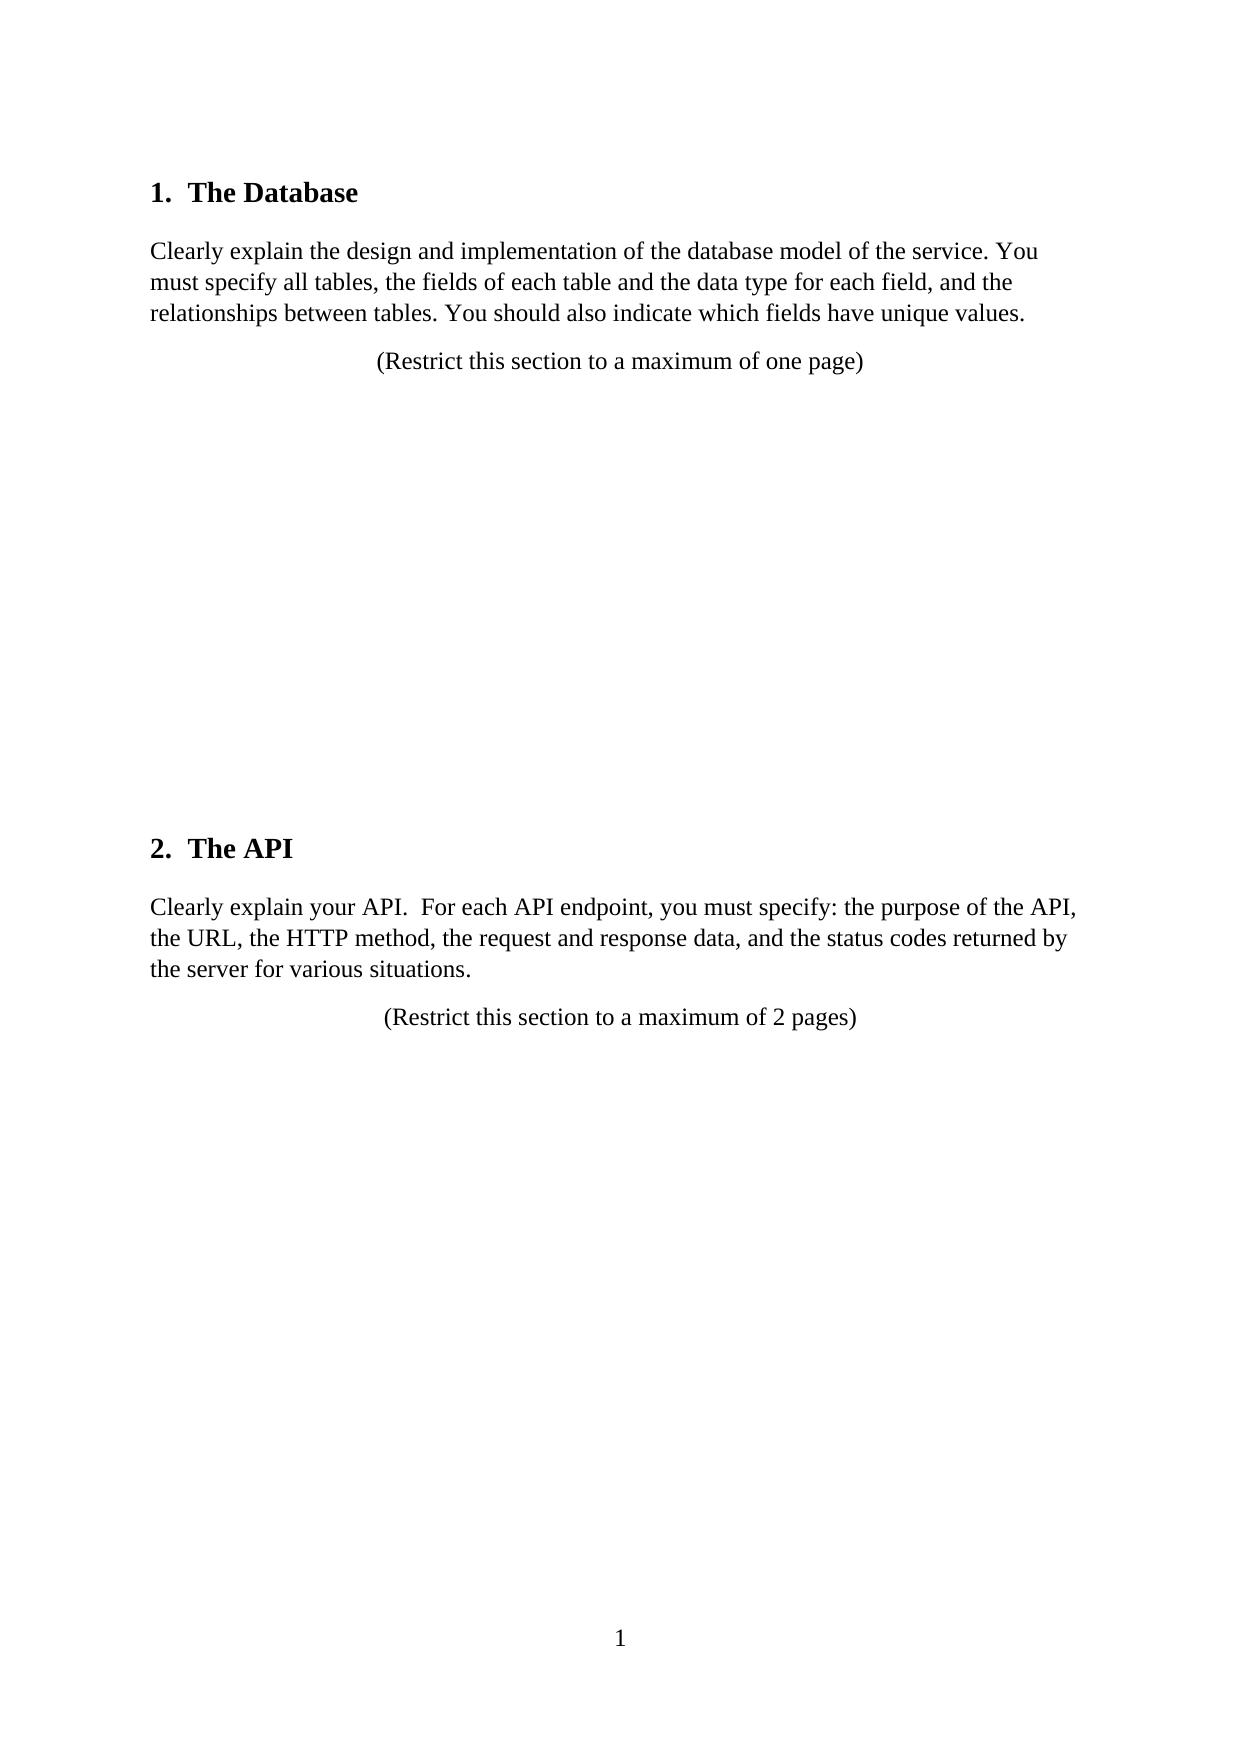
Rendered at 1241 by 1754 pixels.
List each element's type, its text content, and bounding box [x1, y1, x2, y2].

subtitle The Database [150, 175, 1090, 208]
text (Restrict this section to a maximum of 2 pages) [150, 1002, 1090, 1031]
text Clearly explain the design and implementation of the database model of the service. You must specify all tables, the fields of each table and the data type for each field, and the relationships between tables. You should also indicate which fields have unique values. [150, 236, 1090, 327]
text (Restrict this section to a maximum of one page) [150, 346, 1090, 375]
subtitle The API [150, 831, 1090, 865]
text Clearly explain your API. For each API endpoint, you must specify: the purpose of the API, the URL, the HTTP method, the request and response data, and the status codes returned by the server for various situations. [150, 892, 1090, 983]
